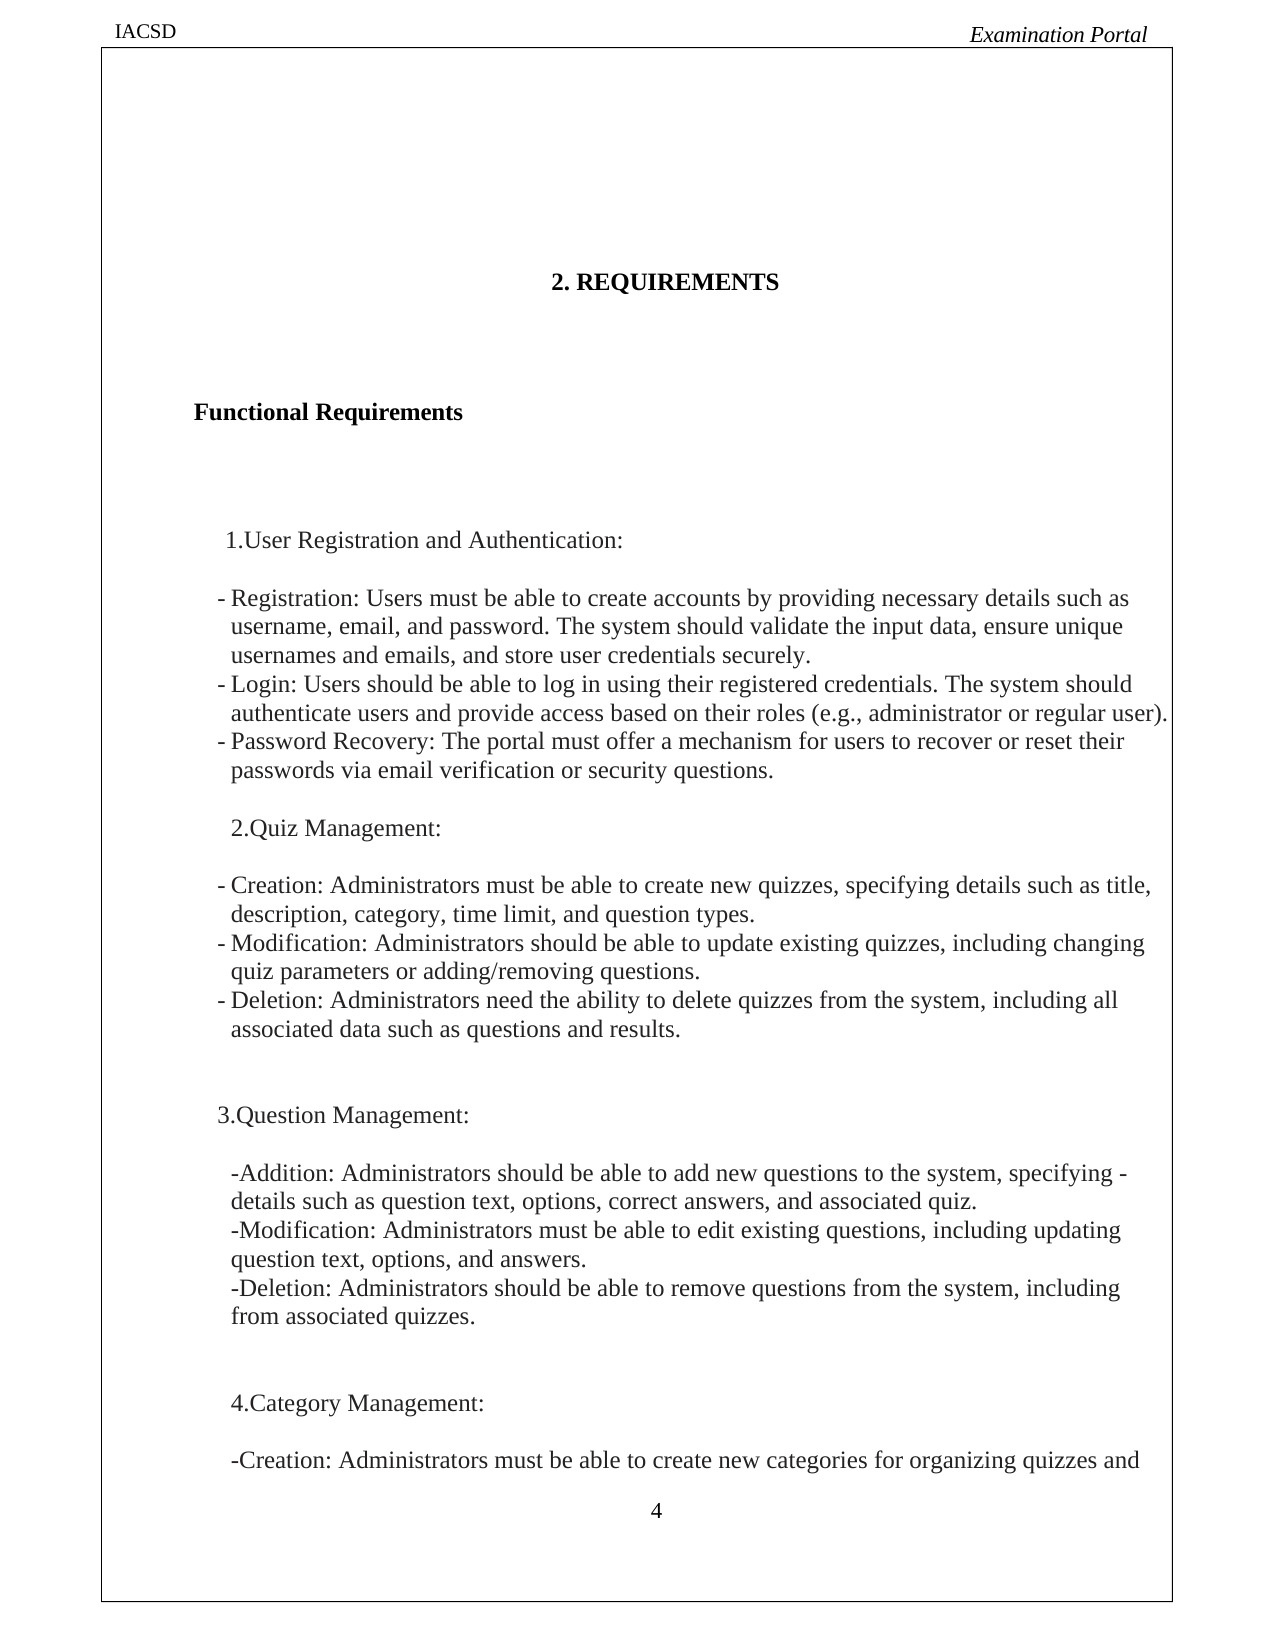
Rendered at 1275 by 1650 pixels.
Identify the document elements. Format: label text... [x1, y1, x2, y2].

list -Addition: Administrators should be able to add new questions to the system, specifying -details such as question text, options, correct answers, and associated quiz. [231, 1158, 1169, 1215]
subtitle REQUIREMENTS [551, 267, 1169, 296]
list Registration: Users must be able to create accounts by providing necessary details such as username, email, and password. The system should validate the input data, ensure unique usernames and emails, and store user credentials securely. [217, 583, 1169, 669]
list Login: Users should be able to log in using their registered credentials. The system should authenticate users and provide access based on their roles (e.g., administrator or regular user). [217, 669, 1169, 726]
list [231, 1445, 1169, 1474]
text 1.User Registration and Authentication: [144, 525, 1169, 554]
list -Modification: Administrators must be able to edit existing questions, including updating question text, options, and answers. [231, 1215, 1169, 1273]
subtitle Functional Requirements [193, 397, 1169, 425]
list Deletion: Administrators need the ability to delete quizzes from the system, including all associated data such as questions and results. [217, 985, 1169, 1043]
list Modification: Administrators should be able to update existing quizzes, including changing quiz parameters or adding/removing questions. [217, 928, 1169, 985]
text 3.Question Management: [217, 1100, 1169, 1129]
list 4.Category Management: [231, 1388, 1169, 1416]
list -Deletion: Administrators should be able to remove questions from the system, including from associated quizzes. [231, 1273, 1169, 1330]
list Creation: Administrators must be able to create new quizzes, specifying details such as title, description, category, time limit, and question types. [217, 870, 1169, 928]
list 2.Quiz Management: [231, 813, 1169, 841]
list Password Recovery: The portal must offer a mechanism for users to recover or reset their passwords via email verification or security questions. [217, 726, 1169, 784]
